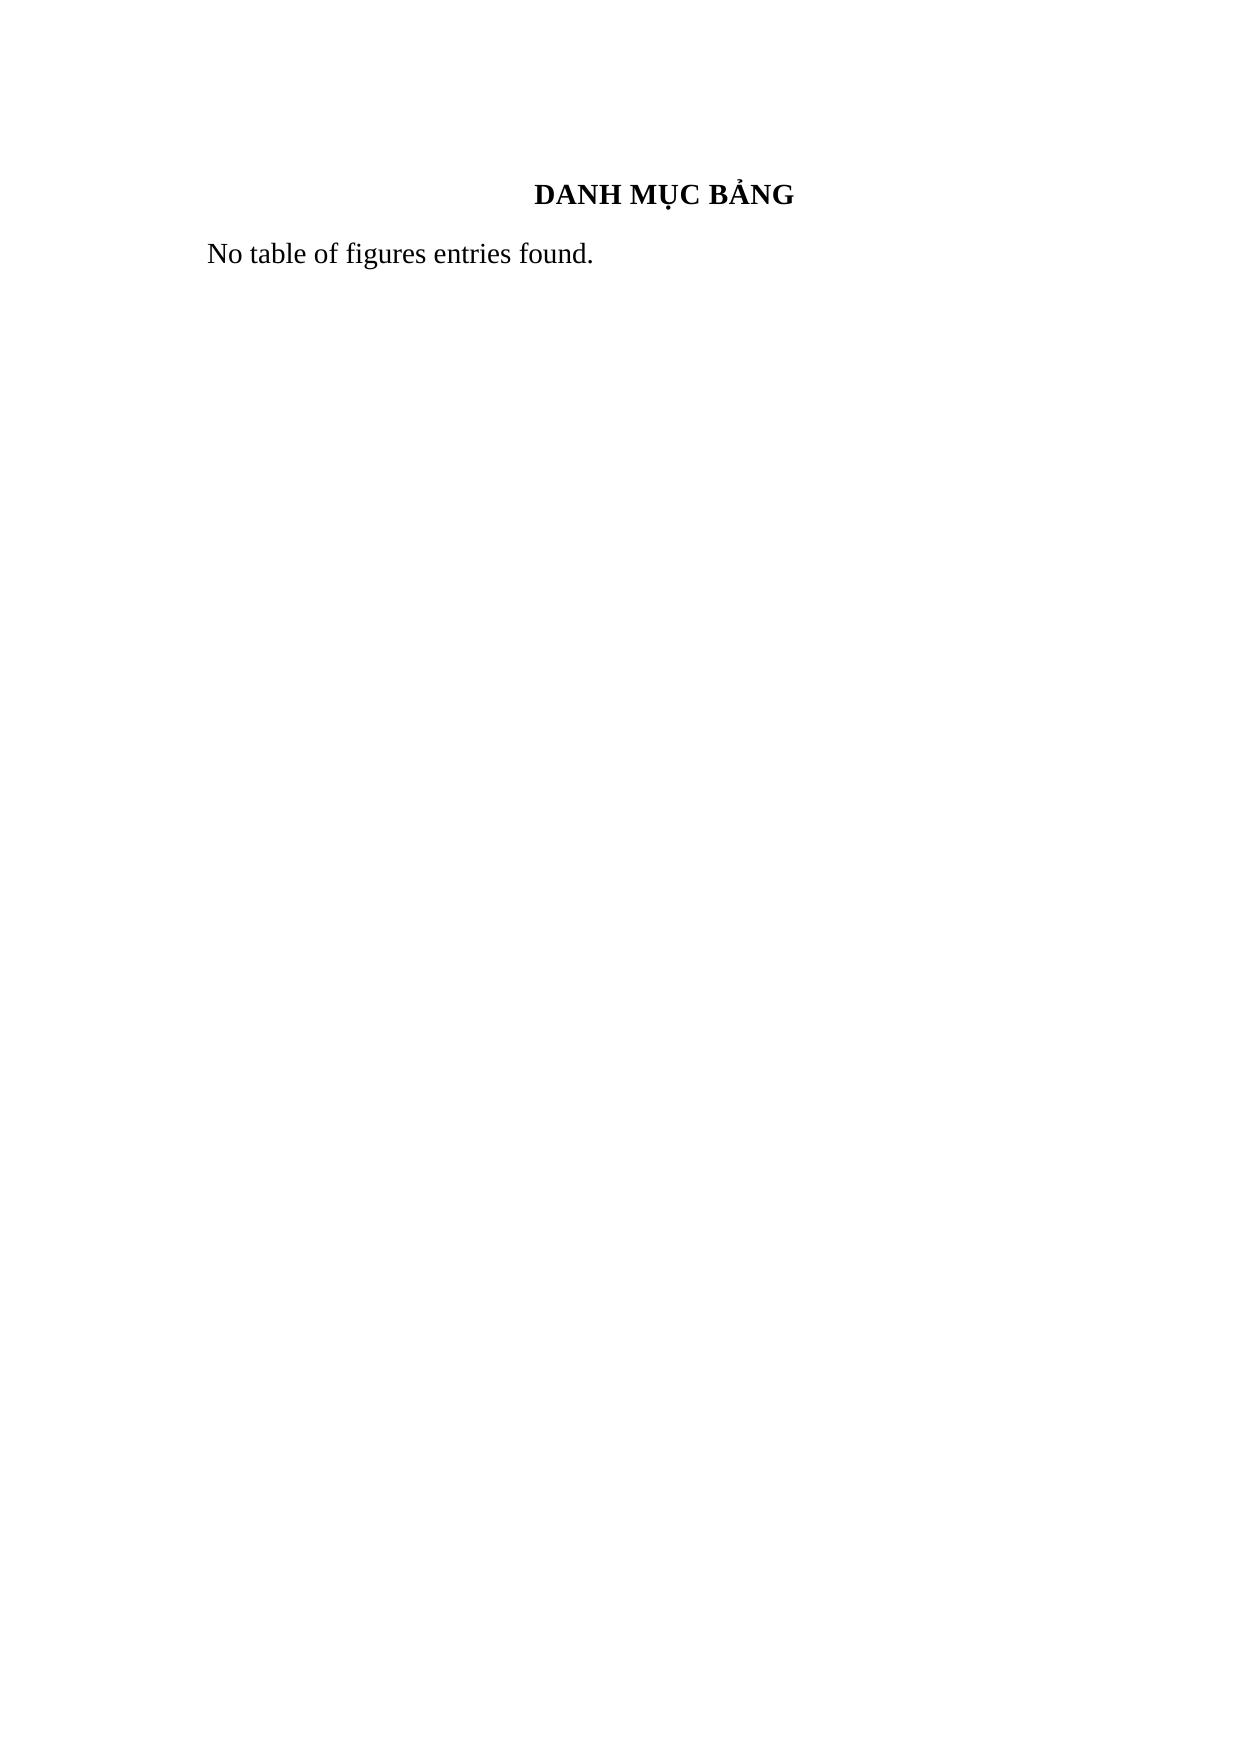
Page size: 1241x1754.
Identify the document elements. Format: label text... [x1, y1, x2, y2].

text No table of figures entries found. [207, 236, 1122, 269]
title DANH MỤC BẢNG [207, 177, 1122, 211]
